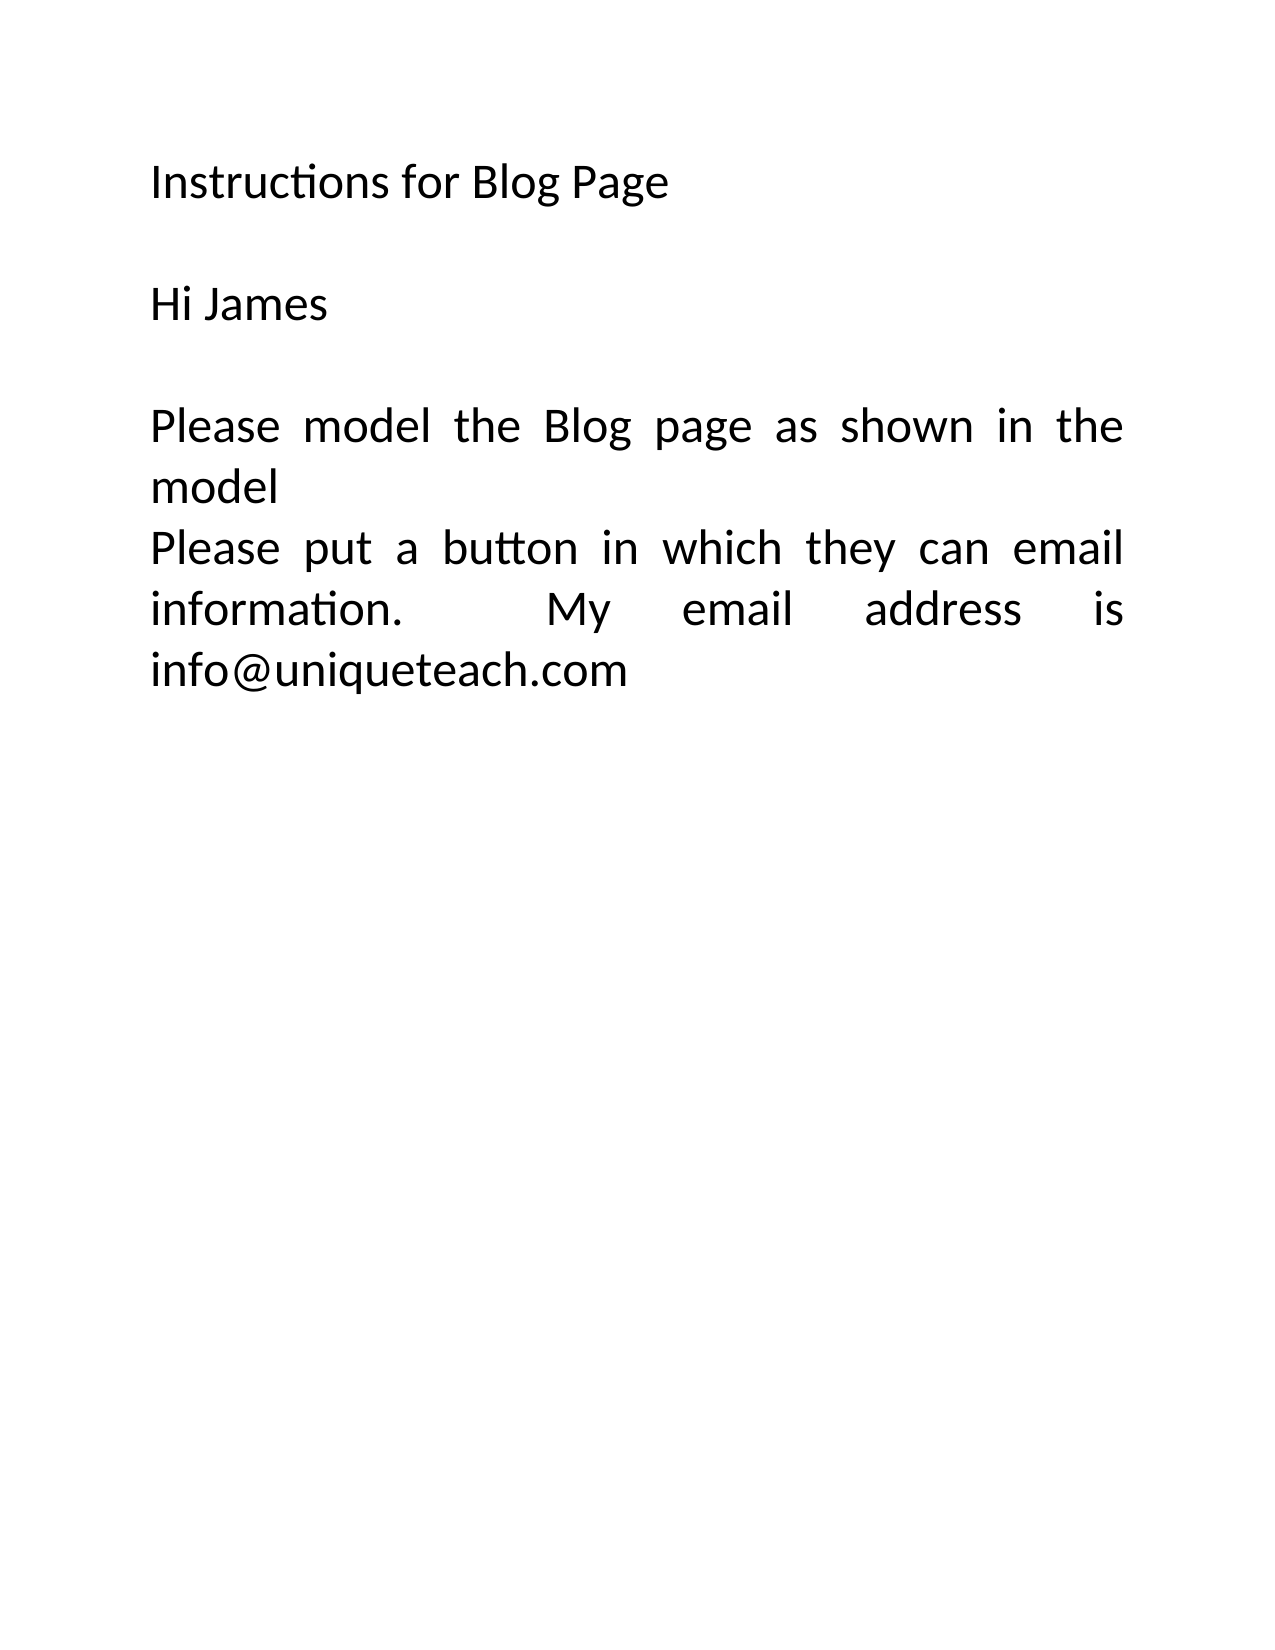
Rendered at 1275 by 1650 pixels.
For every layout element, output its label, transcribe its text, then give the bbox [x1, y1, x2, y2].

text Please put a button in which they can email information. My email address is info@uniqueteach.com [150, 516, 1125, 699]
text Please model the Blog page as shown in the model [150, 394, 1125, 516]
text Hi James [150, 272, 1125, 333]
text Instructions for Blog Page [150, 150, 1125, 211]
